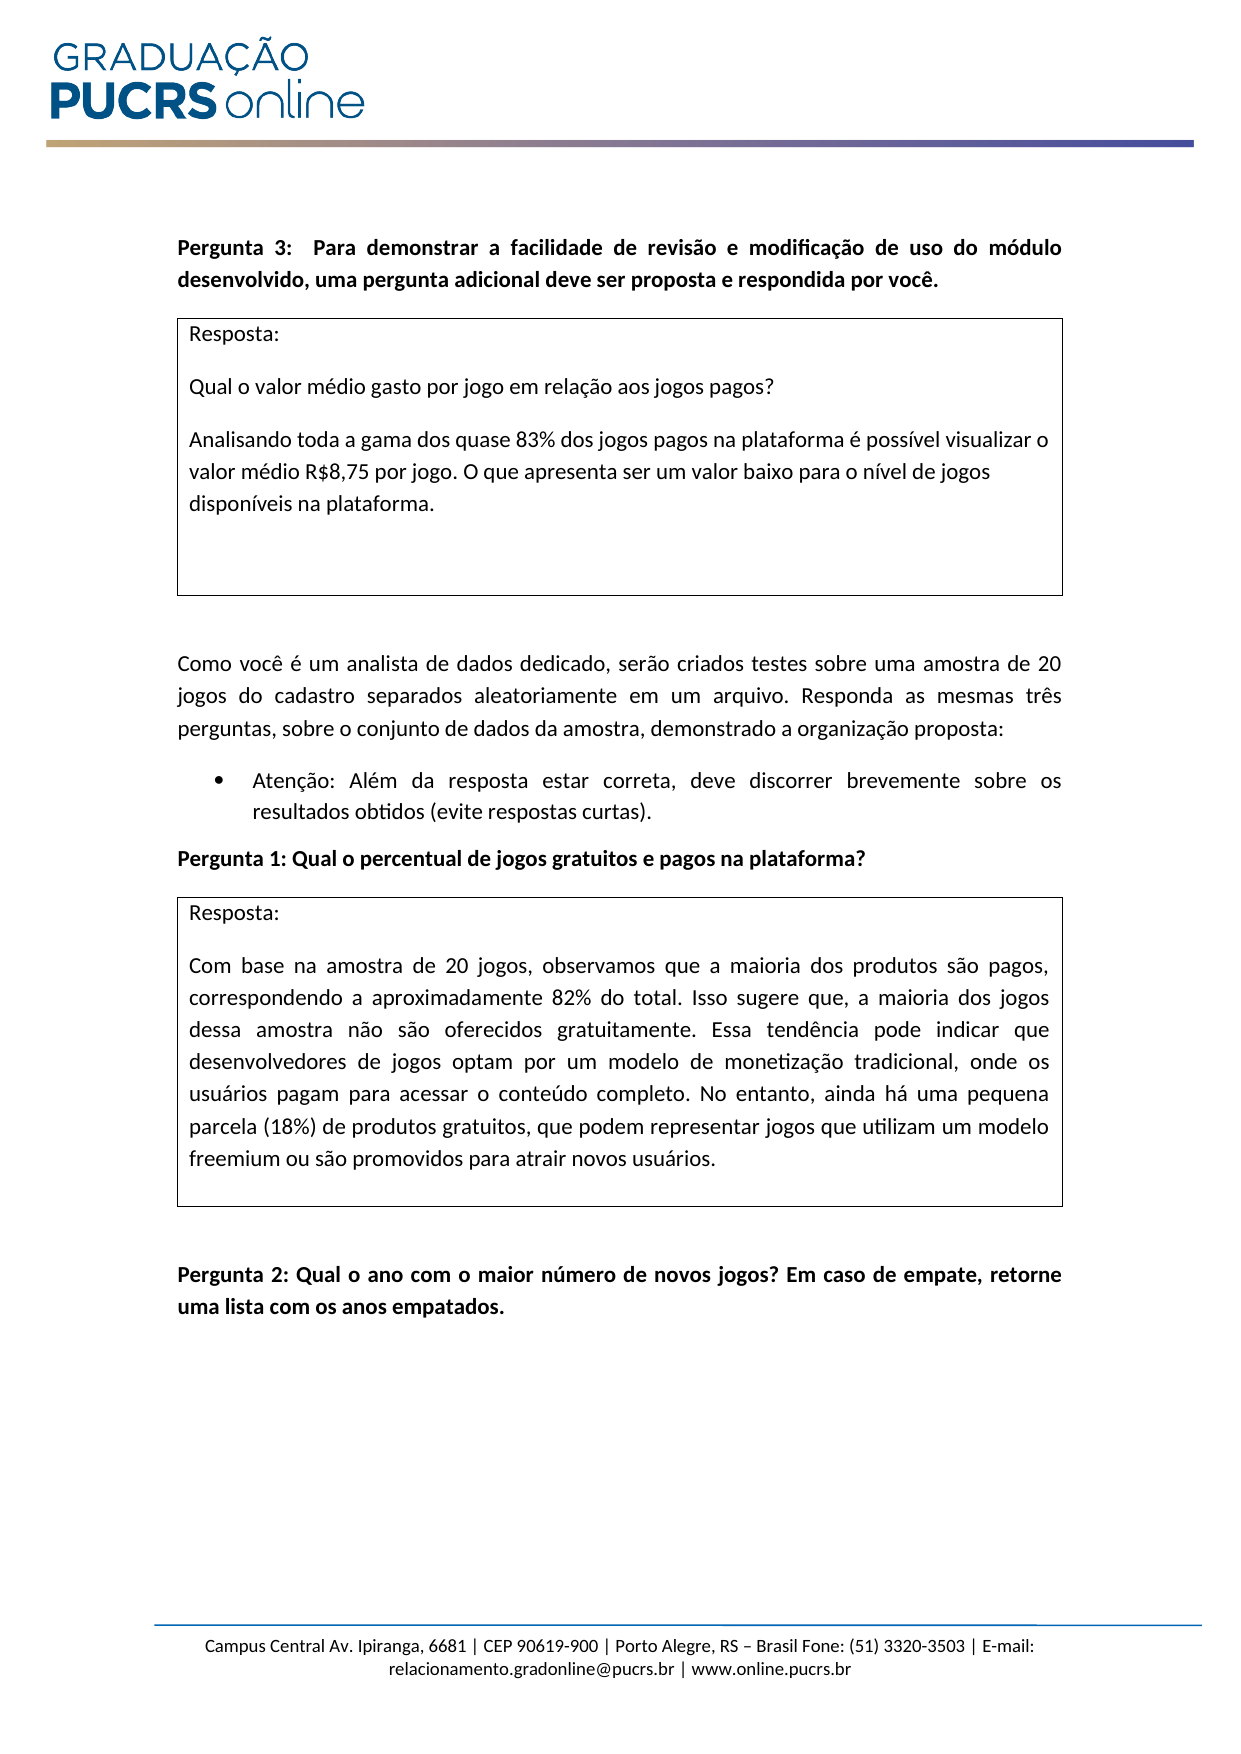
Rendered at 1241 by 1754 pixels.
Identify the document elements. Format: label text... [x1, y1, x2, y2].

text Pergunta 3: Para demonstrar a facilidade de revisão e modificação de uso do módulo desenvolvido, uma pergunta adicional deve ser proposta e respondida por você. [177, 233, 1063, 293]
text Pergunta 2: Qual o ano com o maior número de novos jogos? Em caso de empate, retorne uma lista com os anos empatados. [177, 1260, 1063, 1320]
table_header Resposta: Qual o valor médio gasto por jogo em relação aos jogos pagos? Analisando toda a gama dos quase 83% dos jogos pagos na plataforma é possível visualizar o valor médio R$8,75 por jogo. O que apresenta ser um valor baixo para o nível de jogos disponíveis na plataforma. [178, 319, 1062, 595]
picture [35, 27, 1203, 150]
text Como você é um analista de dados dedicado, serão criados testes sobre uma amostra de 20 jogos do cadastro separados aleatoriamente em um arquivo. Responda as mesmas três perguntas, sobre o conjunto de dados da amostra, demonstrado a organização proposta: [177, 649, 1063, 742]
text Pergunta 1: Qual o percentual de jogos gratuitos e pagos na plataforma? [177, 844, 1063, 872]
list Atenção: Além da resposta estar correta, deve discorrer brevemente sobre os resultados obtidos (evite respostas curtas). [215, 767, 1063, 825]
table_header Resposta: Com base na amostra de 20 jogos, observamos que a maioria dos produtos são pagos, correspondendo a aproximadamente 82% do total. Isso sugere que, a maioria dos jogos dessa amostra não são oferecidos gratuitamente. Essa tendência pode indicar que desenvolvedores de jogos optam por um modelo de monetização tradicional, onde os usuários pagam para acessar o conteúdo completo. No entanto, ainda há uma pequena parcela (18%) de produtos gratuitos, que podem representar jogos que utilizam um modelo freemium ou são promovidos para atrair novos usuários. [178, 898, 1062, 1206]
